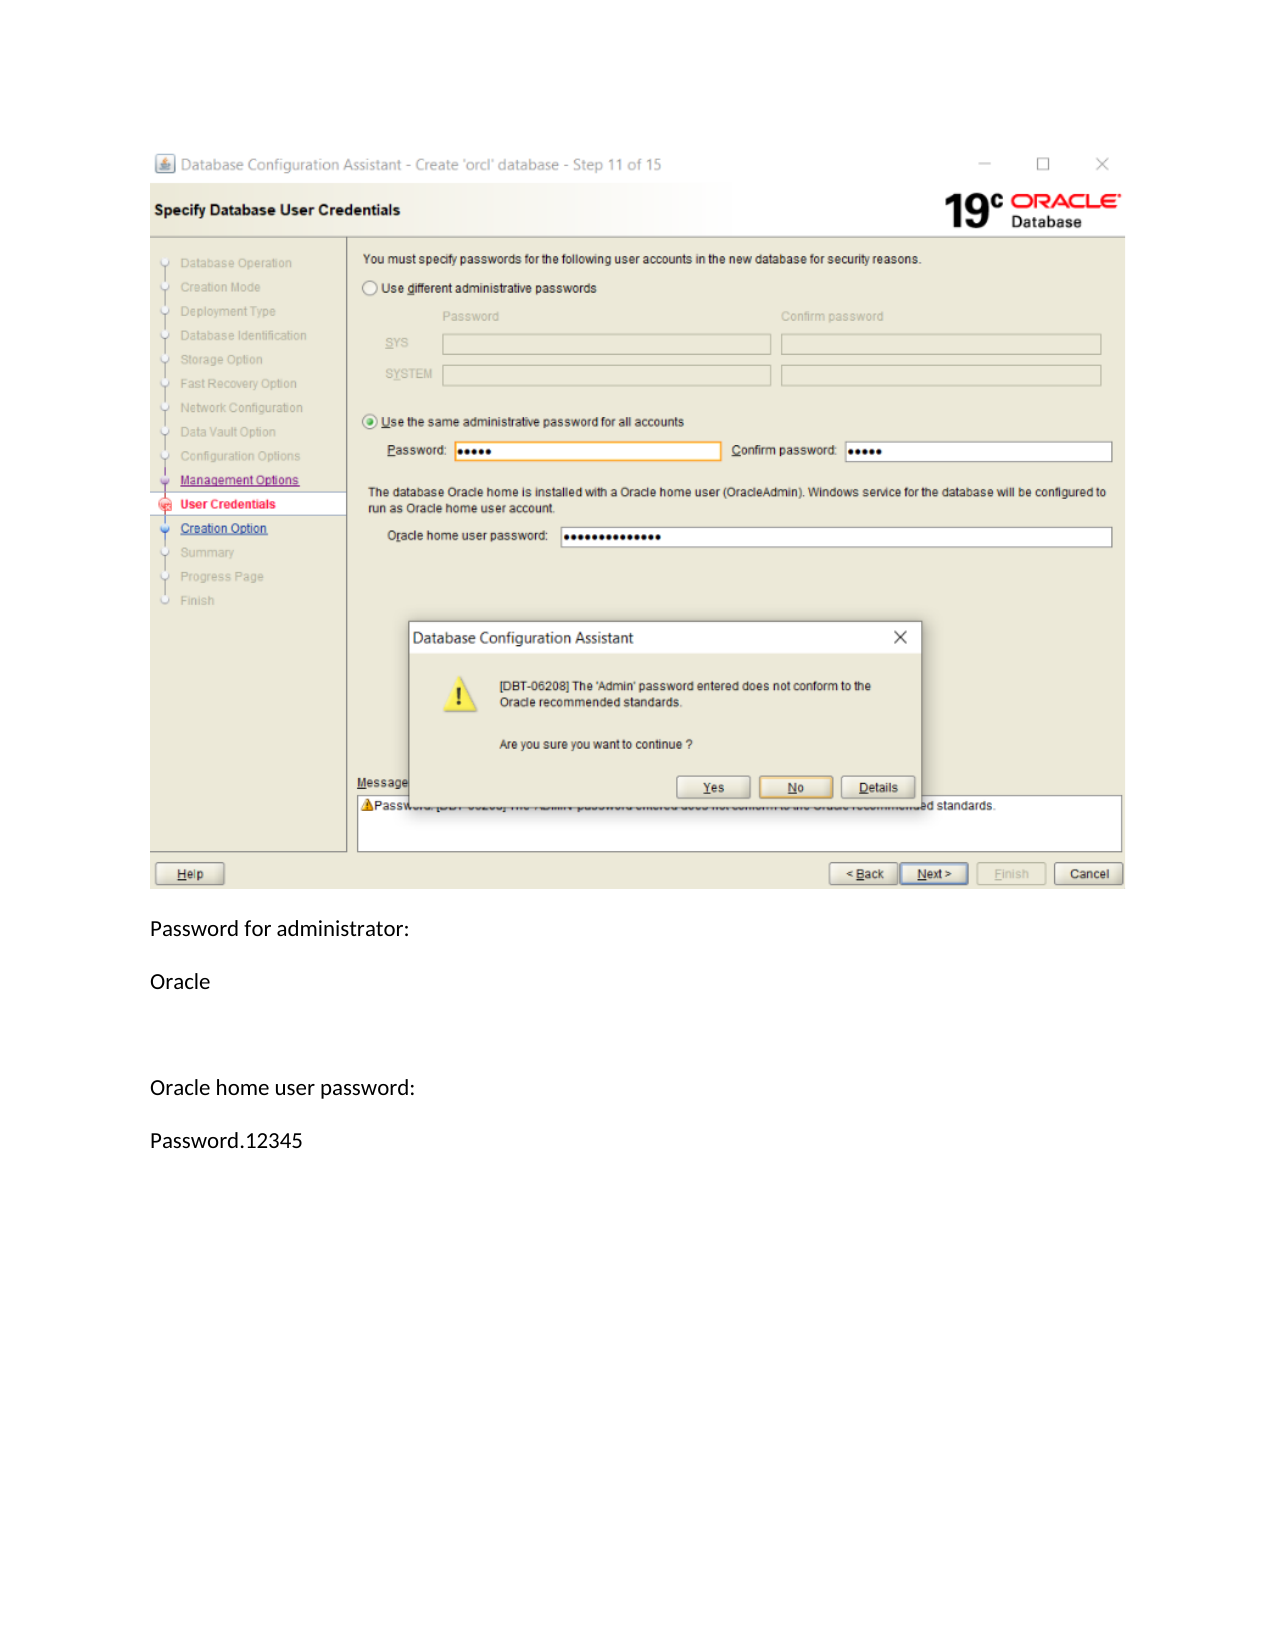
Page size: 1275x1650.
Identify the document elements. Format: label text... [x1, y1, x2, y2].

text Oracle home user password: [150, 1073, 1125, 1101]
picture [150, 150, 1125, 889]
text Oracle [150, 967, 1125, 995]
text Password.12345 [150, 1126, 1125, 1154]
text Password for administrator: [150, 914, 1125, 942]
